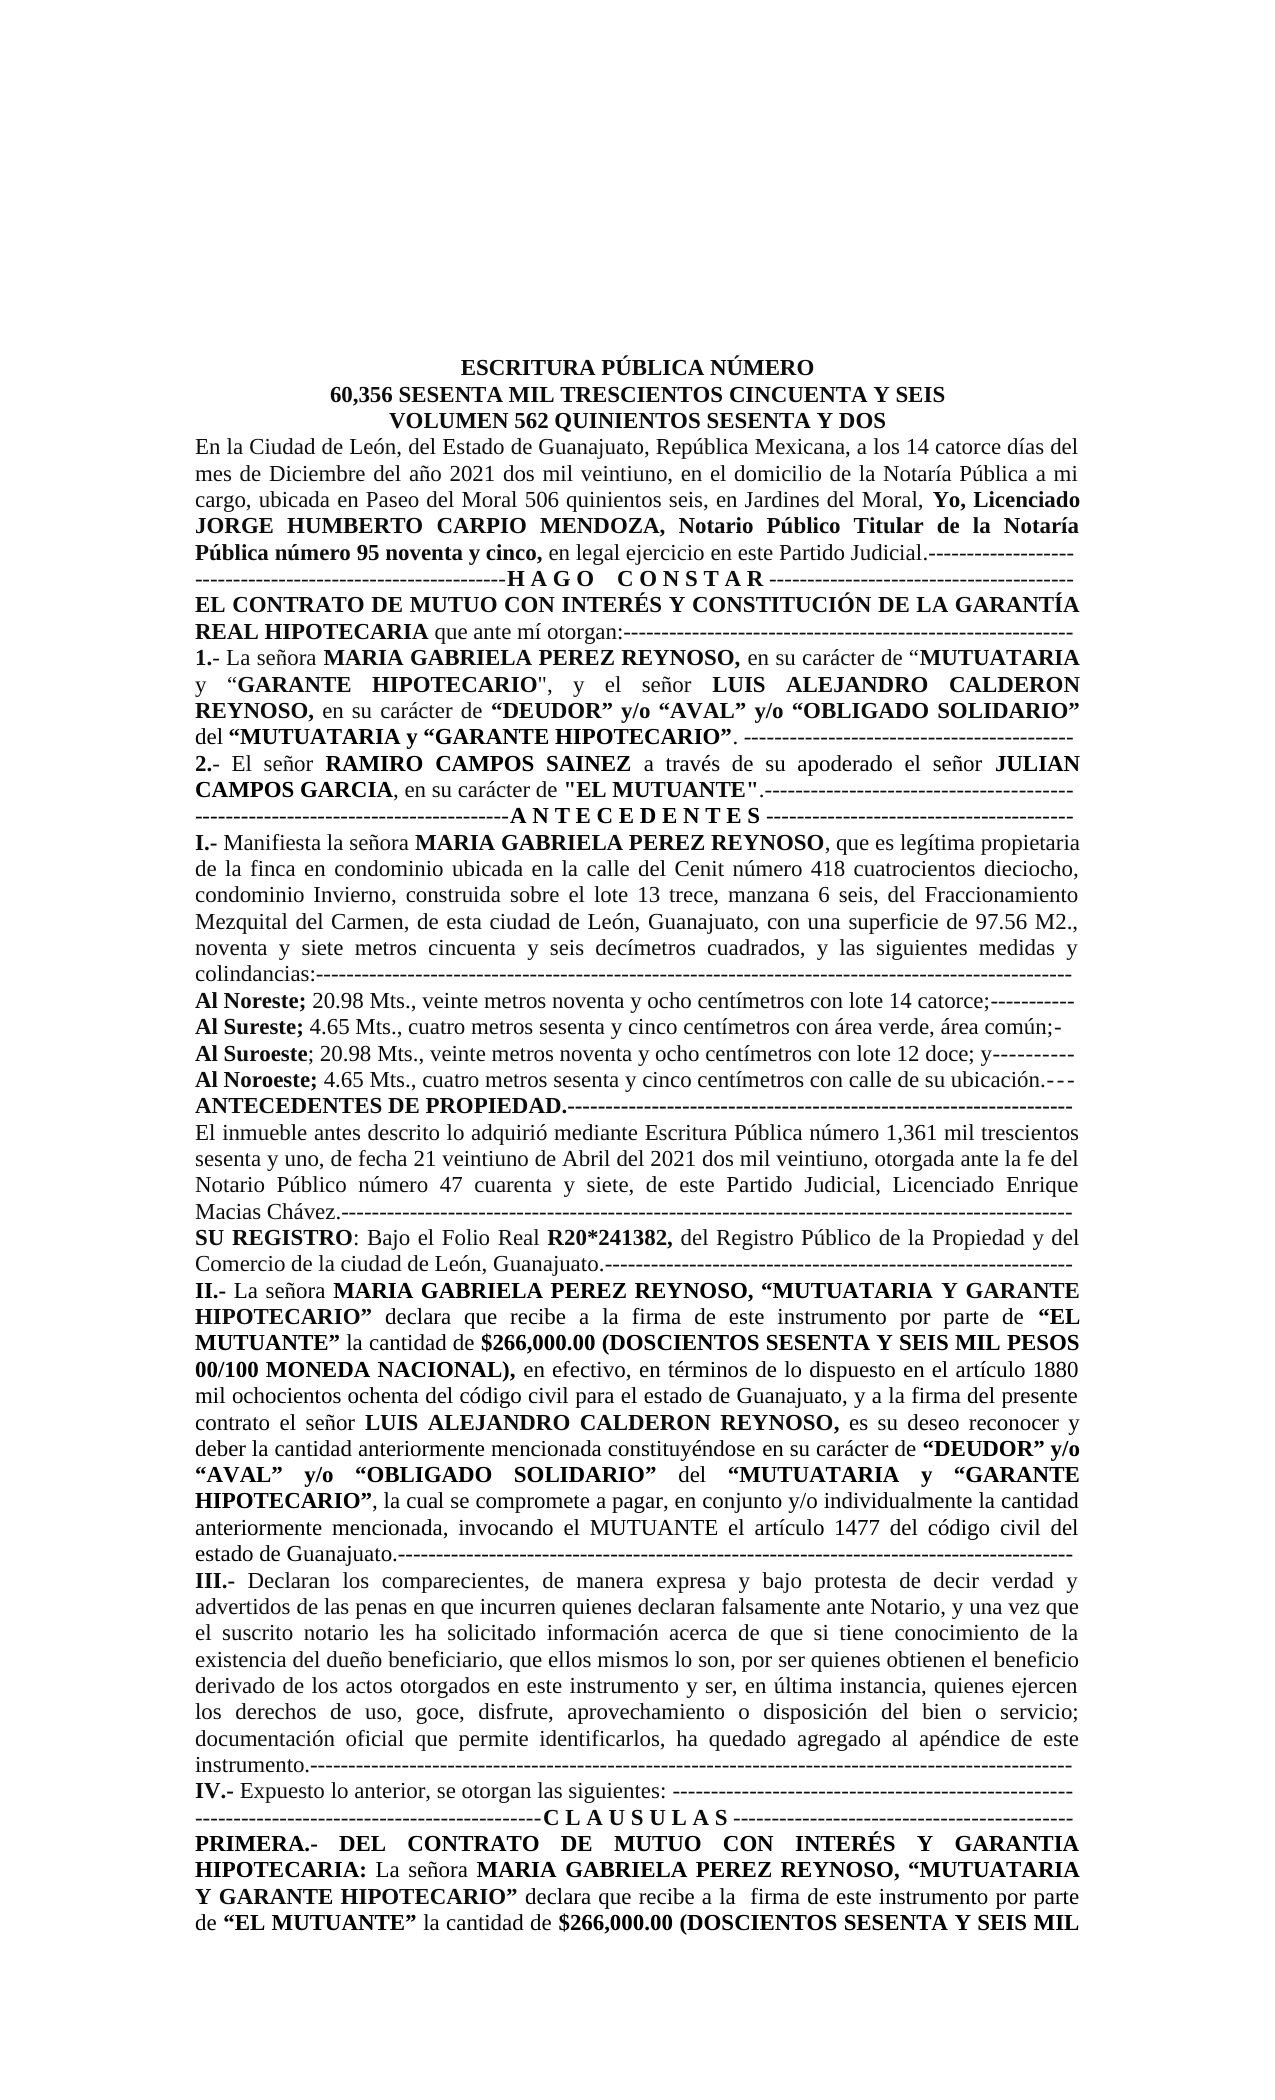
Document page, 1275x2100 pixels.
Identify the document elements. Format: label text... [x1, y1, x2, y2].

text Al Noreste; 20.98 Mts., veinte metros noventa y ocho centímetros con lote 14 catorce; [195, 987, 1080, 1013]
text I.- Manifiesta la señora MARIA GABRIELA PEREZ REYNOSO, que es legítima propietaria de la finca en condominio ubicada en la calle del Cenit número 418 cuatrocientos dieciocho, condominio Invierno, construida sobre el lote 13 trece, manzana 6 seis, del Fraccionamiento Mezquital del Carmen, de esta ciudad de León, Guanajuato, con una superficie de 97.56 M2., noventa y siete metros cincuenta y seis decímetros cuadrados, y las siguientes medidas y colindancias: [195, 829, 1080, 987]
text Al Suroeste; 20.98 Mts., veinte metros noventa y ocho centímetros con lote 12 doce; y [195, 1039, 1080, 1066]
text ESCRITURA PÚBLICA NÚMERO [195, 354, 1080, 381]
text ANTECEDENTES DE PROPIEDAD. [195, 1092, 1080, 1119]
text A N T E C E D E N T E S [195, 802, 1080, 829]
text SU REGISTRO: Bajo el Folio Real R20*241382, del Registro Público de la Propiedad y del Comercio de la ciudad de León, Guanajuato. [195, 1224, 1080, 1277]
text En la Ciudad de León, del Estado de Guanajuato, República Mexicana, a los 14 catorce días del mes de Diciembre del año 2021 dos mil veintiuno, en el domicilio de la Notaría Pública a mi cargo, ubicada en Paseo del Moral 506 quinientos seis, en Jardines del Moral, Yo, Licenciado JORGE HUMBERTO CARPIO MENDOZA, Notario Público Titular de la Notaría Pública número 95 noventa y cinco, en legal ejercicio en este Partido Judicial. [195, 433, 1080, 565]
text IV.- Expuesto lo anterior, se otorgan las siguientes: [195, 1777, 1080, 1804]
text VOLUMEN 562 QUINIENTOS SESENTA Y DOS [195, 407, 1080, 433]
text 2.- El señor RAMIRO CAMPOS SAINEZ a través de su apoderado el señor JULIAN CAMPOS GARCIA, en su carácter de "EL MUTUANTE". [195, 750, 1080, 802]
text EL CONTRATO DE MUTUO CON INTERÉS Y CONSTITUCIÓN DE LA GARANTÍA REAL HIPOTECARIA que ante mí otorgan: [195, 592, 1080, 644]
text C L A U S U L A S [195, 1804, 1080, 1830]
text II.- La señora MARIA GABRIELA PEREZ REYNOSO, “MUTUATARIA Y GARANTE HIPOTECARIO” declara que recibe a la firma de este instrumento por parte de “EL MUTUANTE” la cantidad de $266,000.00 (DOSCIENTOS SESENTA Y SEIS MIL PESOS 00/100 MONEDA NACIONAL), en efectivo, en términos de lo dispuesto en el artículo 1880 mil ochocientos ochenta del código civil para el estado de Guanajuato, y a la firma del presente contrato el señor LUIS ALEJANDRO CALDERON REYNOSO, es su deseo reconocer y deber la cantidad anteriormente mencionada constituyéndose en su carácter de “DEUDOR” y/o “AVAL” y/o “OBLIGADO SOLIDARIO” del “MUTUATARIA y “GARANTE HIPOTECARIO”, la cual se compromete a pagar, en conjunto y/o individualmente la cantidad anteriormente mencionada, invocando el MUTUANTE el artículo 1477 del código civil del estado de Guanajuato. [195, 1277, 1080, 1567]
text Al Noroeste; 4.65 Mts., cuatro metros sesenta y cinco centímetros con calle de su ubicación. [195, 1066, 1080, 1092]
text 1.- La señora MARIA GABRIELA PEREZ REYNOSO, en su carácter de “MUTUATARIA y “GARANTE HIPOTECARIO", y el señor LUIS ALEJANDRO CALDERON REYNOSO, en su carácter de “DEUDOR” y/o “AVAL” y/o “OBLIGADO SOLIDARIO” del “MUTUATARIA y “GARANTE HIPOTECARIO”. [195, 644, 1080, 750]
text Al Sureste; 4.65 Mts., cuatro metros sesenta y cinco centímetros con área verde, área común; [195, 1013, 1080, 1039]
text H A G O C O N S T A R [195, 565, 1080, 592]
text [195, 1830, 1080, 1936]
text 60,356 SESENTA MIL TRESCIENTOS CINCUENTA Y SEIS [195, 381, 1080, 407]
text III.- Declaran los comparecientes, de manera expresa y bajo protesta de decir verdad y advertidos de las penas en que incurren quienes declaran falsamente ante Notario, y una vez que el suscrito notario les ha solicitado información acerca de que si tiene conocimiento de la existencia del dueño beneficiario, que ellos mismos lo son, por ser quienes obtienen el beneficio derivado de los actos otorgados en este instrumento y ser, en última instancia, quienes ejercen los derechos de uso, goce, disfrute, aprovechamiento o disposición del bien o servicio; documentación oficial que permite identificarlos, ha quedado agregado al apéndice de este instrumento. [195, 1567, 1080, 1777]
text El inmueble antes descrito lo adquirió mediante Escritura Pública número 1,361 mil trescientos sesenta y uno, de fecha 21 veintiuno de Abril del 2021 dos mil veintiuno, otorgada ante la fe del Notario Público número 47 cuarenta y siete, de este Partido Judicial, Licenciado Enrique Macias Chávez. [195, 1119, 1080, 1224]
